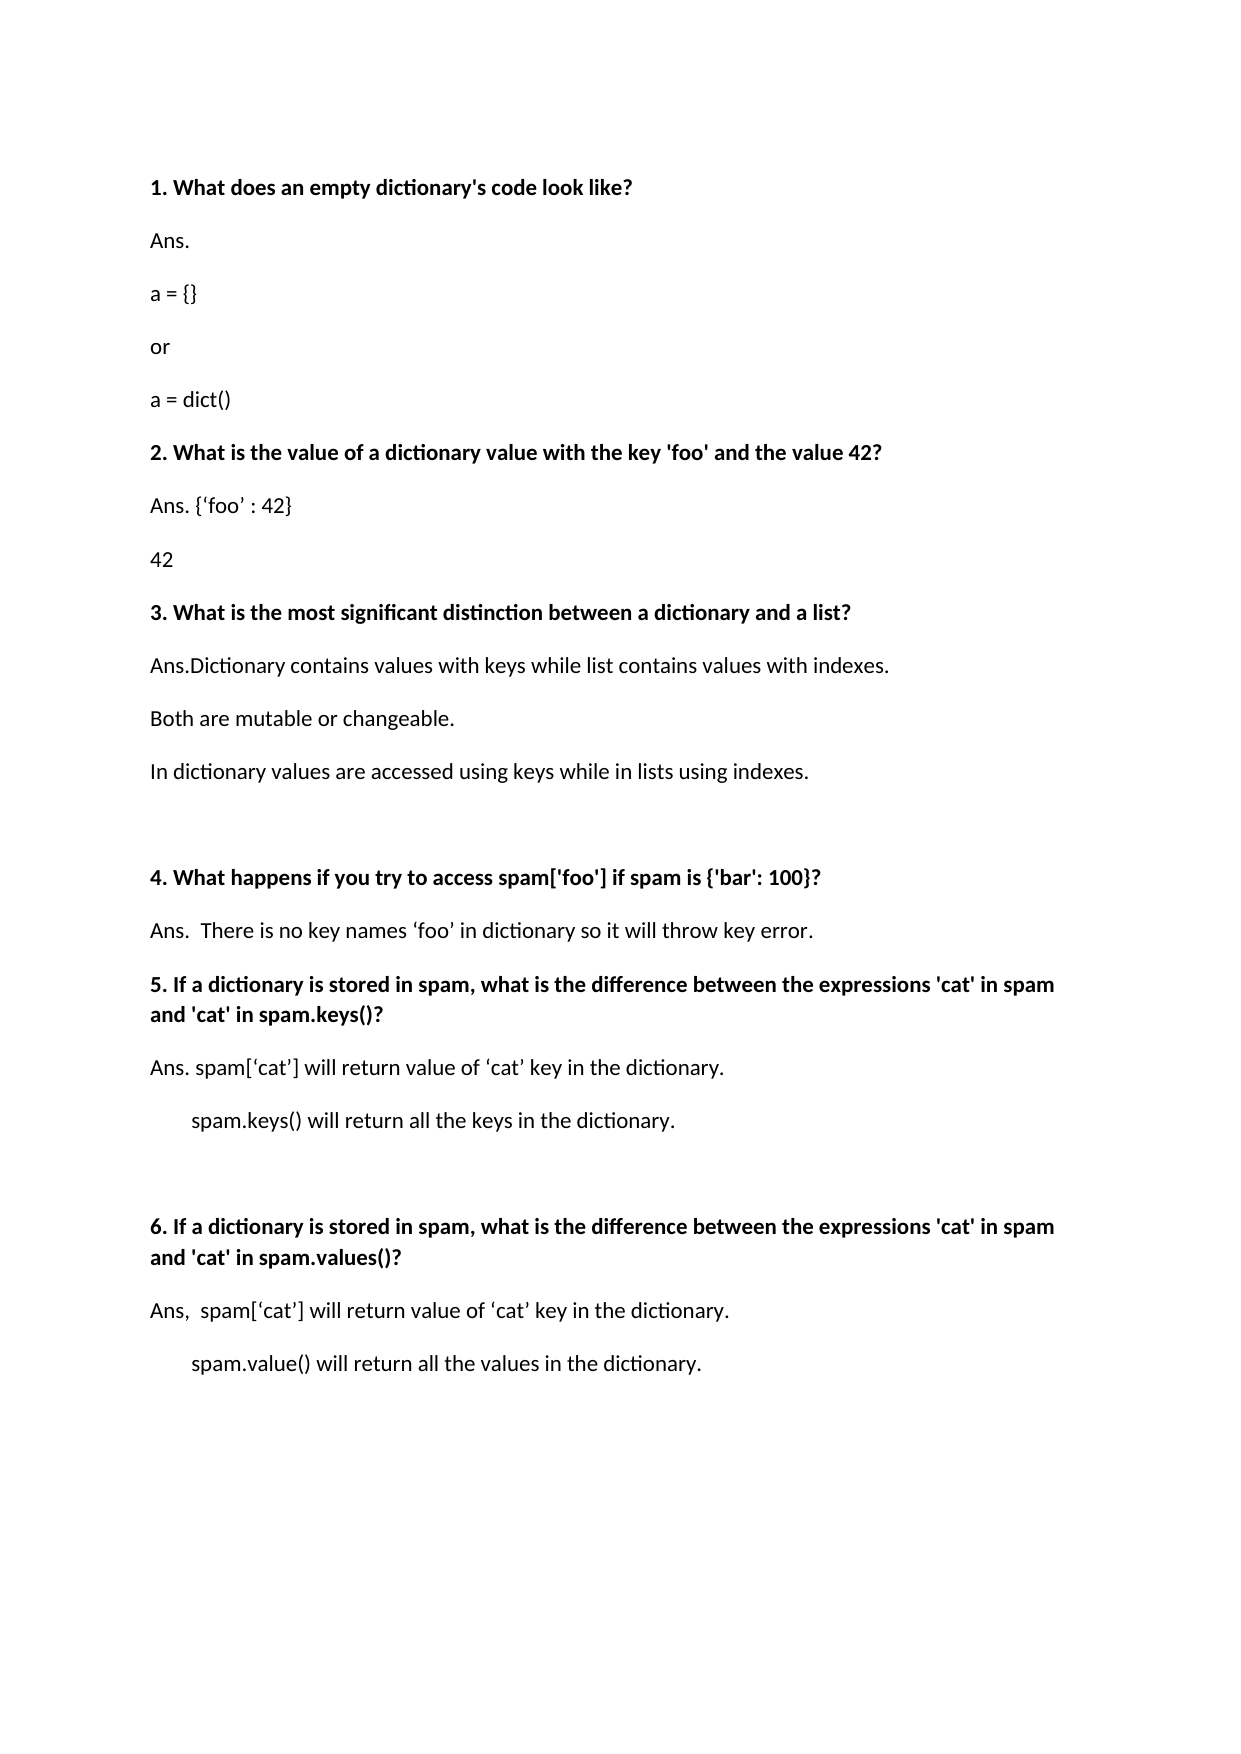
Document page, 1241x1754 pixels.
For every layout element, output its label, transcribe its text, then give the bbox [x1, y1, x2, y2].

text Ans, spam[‘cat’] will return value of ‘cat’ key in the dictionary. [150, 1296, 1090, 1324]
text spam.value() will return all the values in the dictionary. [150, 1349, 1090, 1377]
text Ans. spam[‘cat’] will return value of ‘cat’ key in the dictionary. [150, 1053, 1090, 1081]
text 42 [150, 545, 1090, 573]
text Ans. [150, 226, 1090, 254]
text Both are mutable or changeable. [150, 704, 1090, 732]
text 6. If a dictionary is stored in spam, what is the difference between the expressions 'cat' in spam and 'cat' in spam.values()? [150, 1212, 1090, 1271]
text 1. What does an empty dictionary's code look like? [150, 173, 1090, 201]
text 2. What is the value of a dictionary value with the key 'foo' and the value 42? [150, 438, 1090, 467]
text In dictionary values are accessed using keys while in lists using indexes. [150, 757, 1090, 785]
text spam.keys() will return all the keys in the dictionary. [150, 1106, 1090, 1134]
text Ans.Dictionary contains values with keys while list contains values with indexes. [150, 651, 1090, 679]
text or [150, 332, 1090, 360]
text a = {} [150, 279, 1090, 307]
text a = dict() [150, 385, 1090, 413]
text 4. What happens if you try to access spam['foo'] if spam is {'bar': 100}? [150, 863, 1090, 892]
text 5. If a dictionary is stored in spam, what is the difference between the expressions 'cat' in spam and 'cat' in spam.keys()? [150, 970, 1090, 1028]
text Ans. There is no key names ‘foo’ in dictionary so it will throw key error. [150, 917, 1090, 945]
text 3. What is the most significant distinction between a dictionary and a list? [150, 598, 1090, 626]
text Ans. {‘foo’ : 42} [150, 492, 1090, 520]
